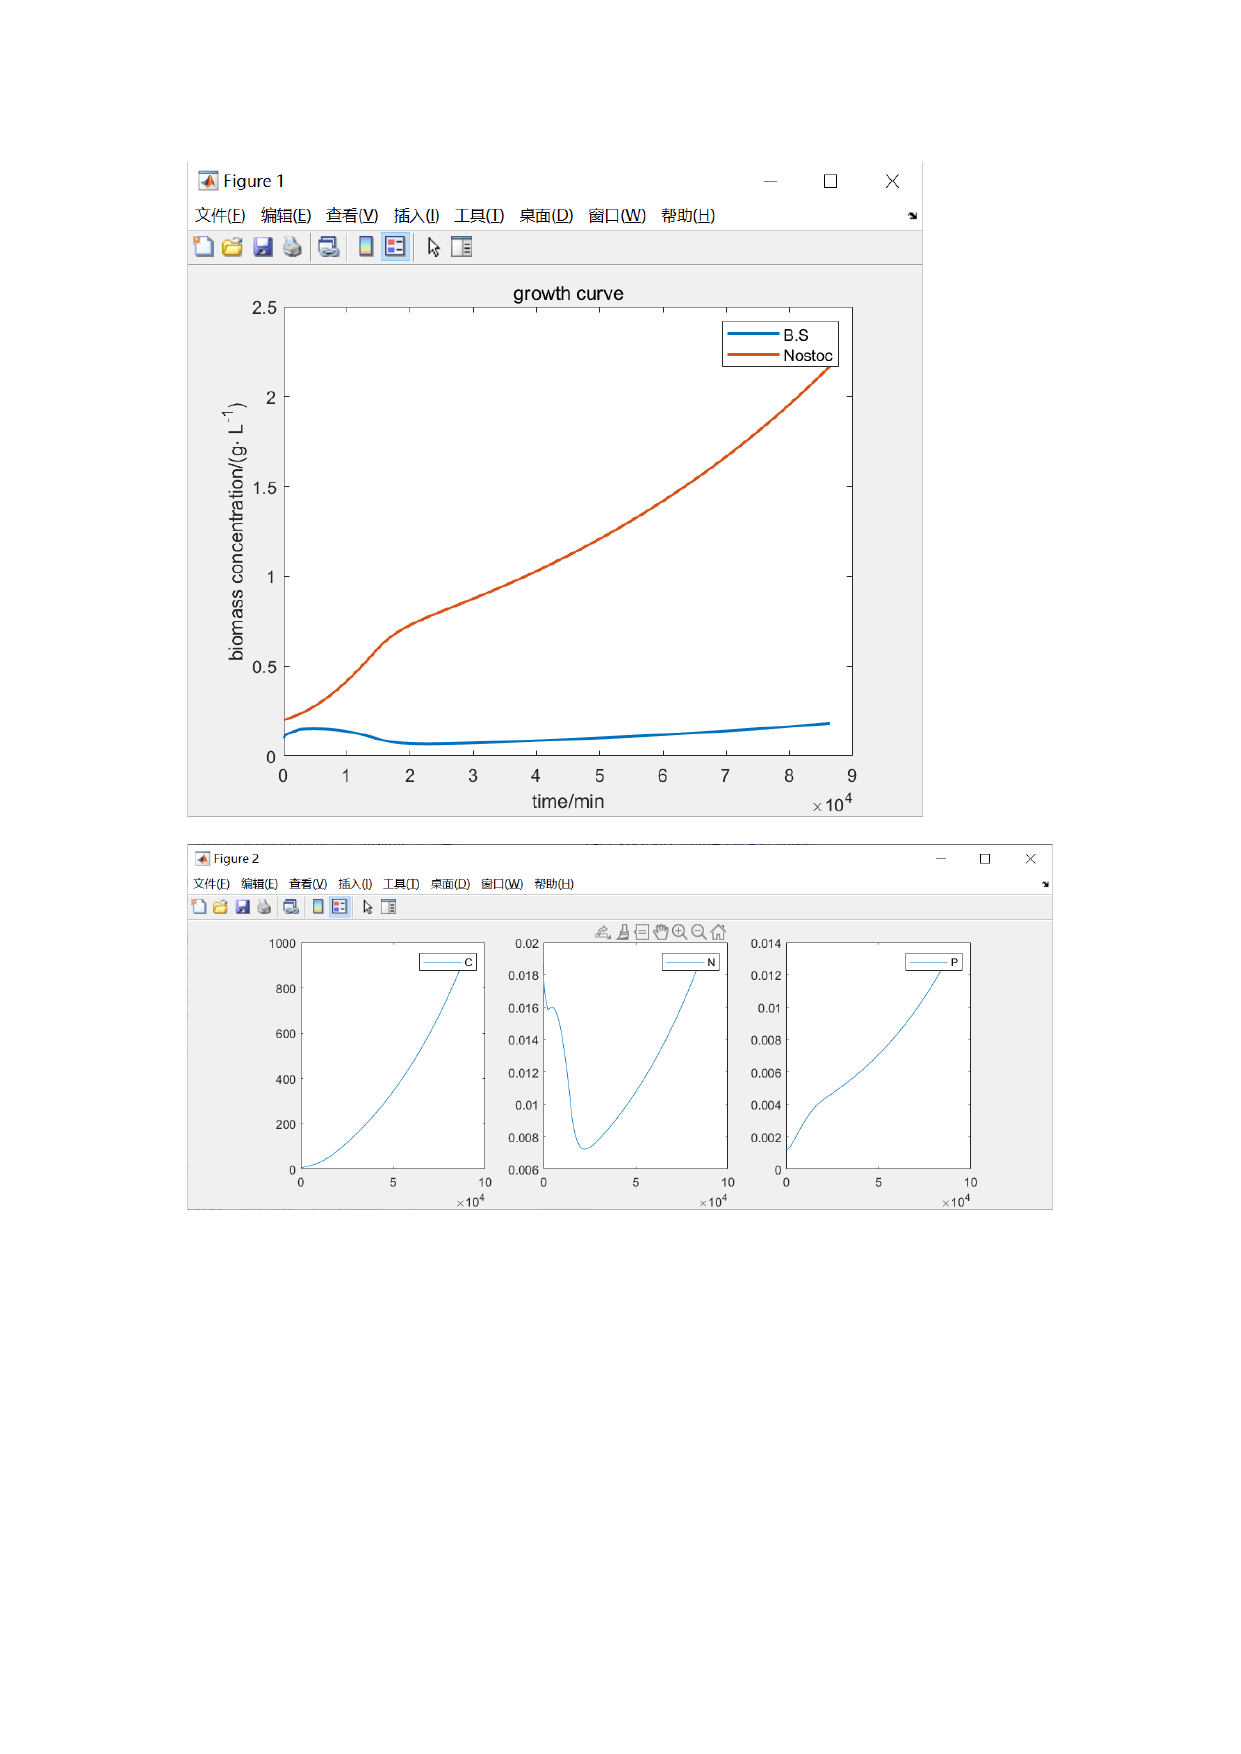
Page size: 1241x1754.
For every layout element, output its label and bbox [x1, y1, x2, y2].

picture [187, 844, 1053, 1210]
picture [187, 162, 923, 817]
